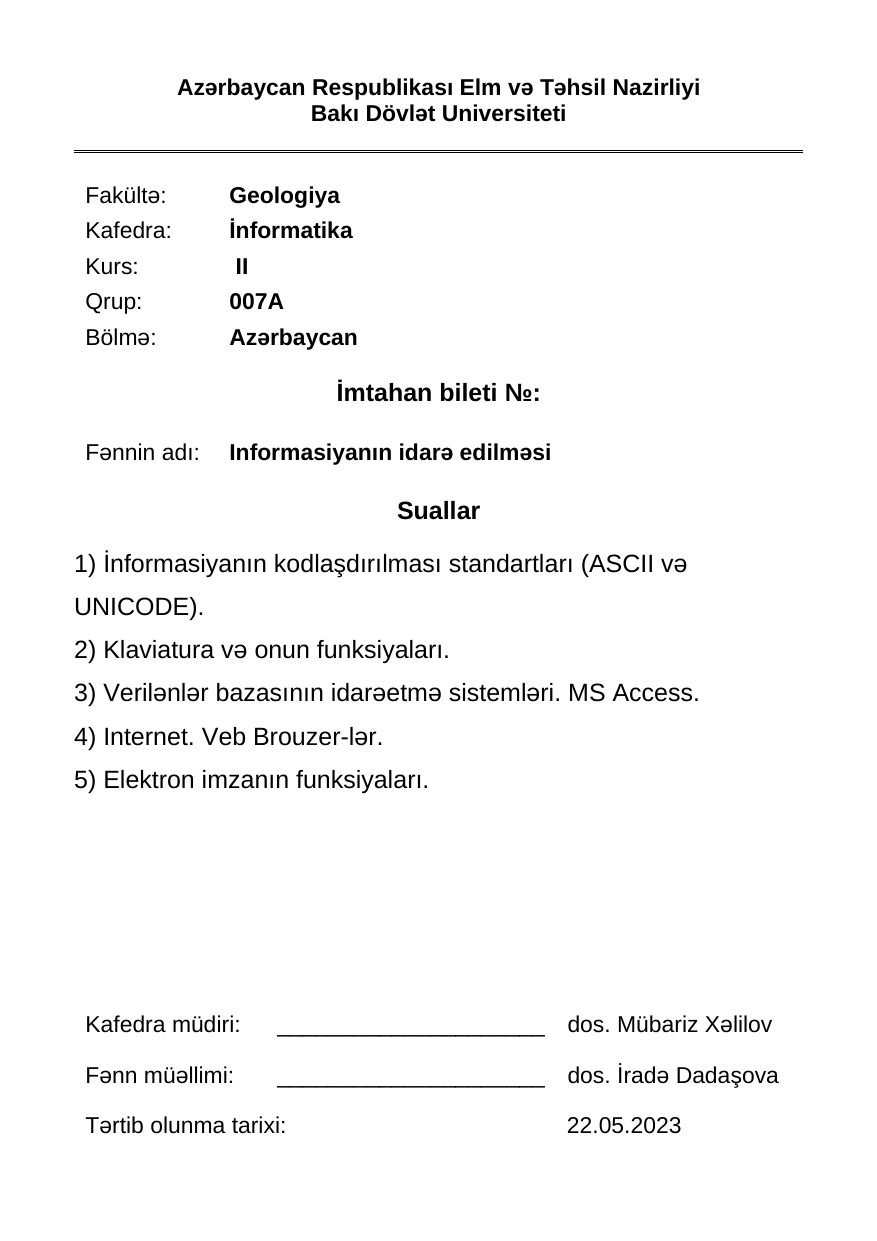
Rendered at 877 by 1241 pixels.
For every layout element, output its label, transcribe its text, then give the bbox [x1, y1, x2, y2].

text 3) Verilənlər bazasının idarəetmə sistemləri. MS Access. [74, 678, 803, 707]
text 4) Internet. Veb Brouzer-lər. [74, 722, 803, 750]
text 5) Elektron imzanın funksiyaları. [74, 765, 803, 793]
text 1) İnformasiyanın kodlaşdırılması standartları (ASCII və UNICODE). [74, 549, 803, 621]
text 2) Klaviatura və onun funksiyaları. [74, 635, 803, 664]
